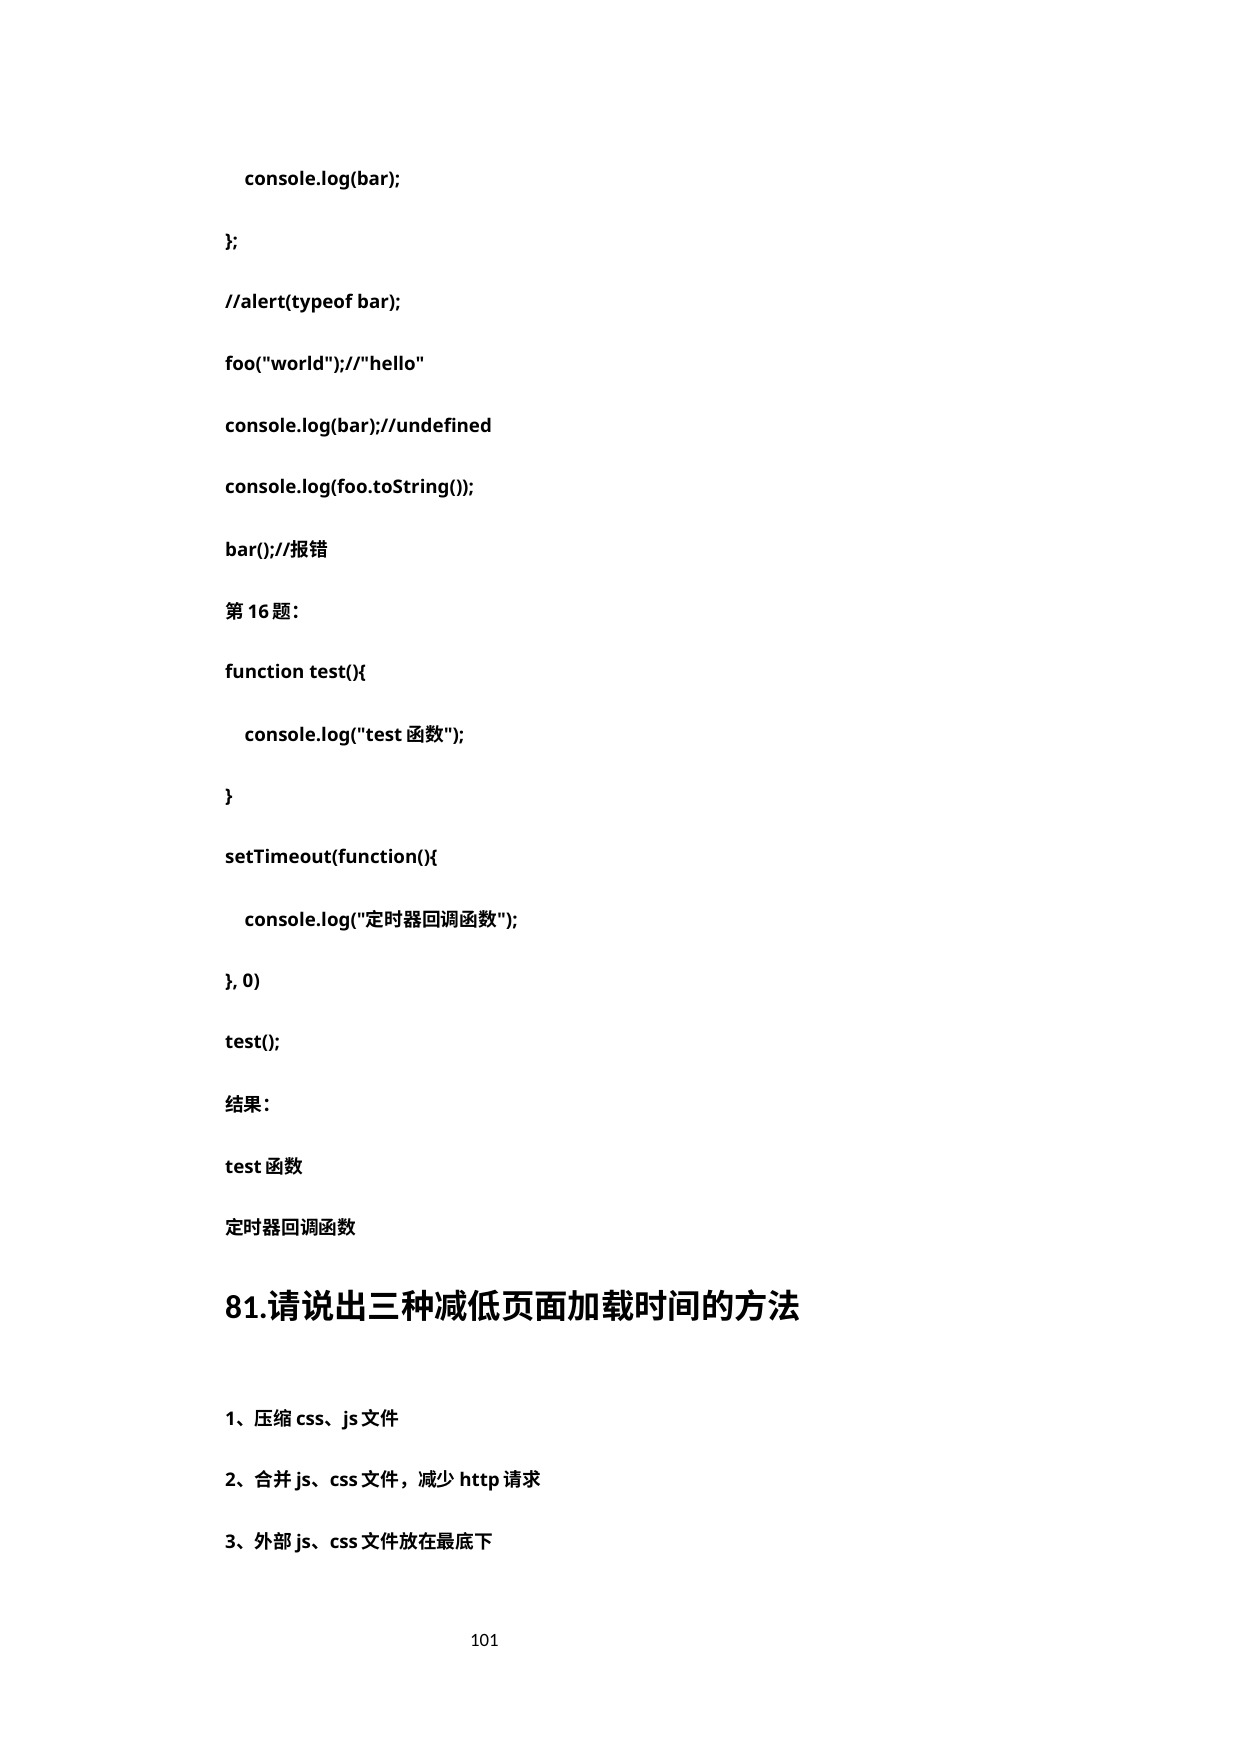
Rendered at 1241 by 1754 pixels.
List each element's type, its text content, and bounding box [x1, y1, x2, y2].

text setTimeout(function(){ [225, 840, 1053, 873]
text }, 0) [225, 964, 1053, 996]
text 81.请说出三种减低页面加载时间的方法 [225, 1272, 1053, 1337]
text 第16题： [225, 594, 1053, 626]
text 1、压缩css、js文件 [225, 1401, 1053, 1433]
text console.log("定时器回调函数"); [225, 902, 1053, 934]
text console.log(bar); [225, 162, 1053, 194]
text console.log(bar);//undefined [225, 409, 1053, 441]
text test函数 [225, 1149, 1053, 1181]
text }; [225, 224, 1053, 256]
text foo("world");//"hello" [225, 347, 1053, 379]
text 结果： [225, 1087, 1053, 1119]
text console.log("test函数"); [225, 717, 1053, 749]
text 2、合并js、css文件，减少http请求 [225, 1462, 1053, 1495]
text 定时器回调函数 [225, 1210, 1053, 1243]
text 3、外部js、css文件放在最底下 [225, 1524, 1053, 1557]
text function test(){ [225, 655, 1053, 688]
text console.log(foo.toString()); [225, 470, 1053, 503]
text bar();//报错 [225, 532, 1053, 564]
text } [225, 779, 1053, 811]
text //alert(typeof bar); [225, 285, 1053, 318]
text test(); [225, 1025, 1053, 1058]
